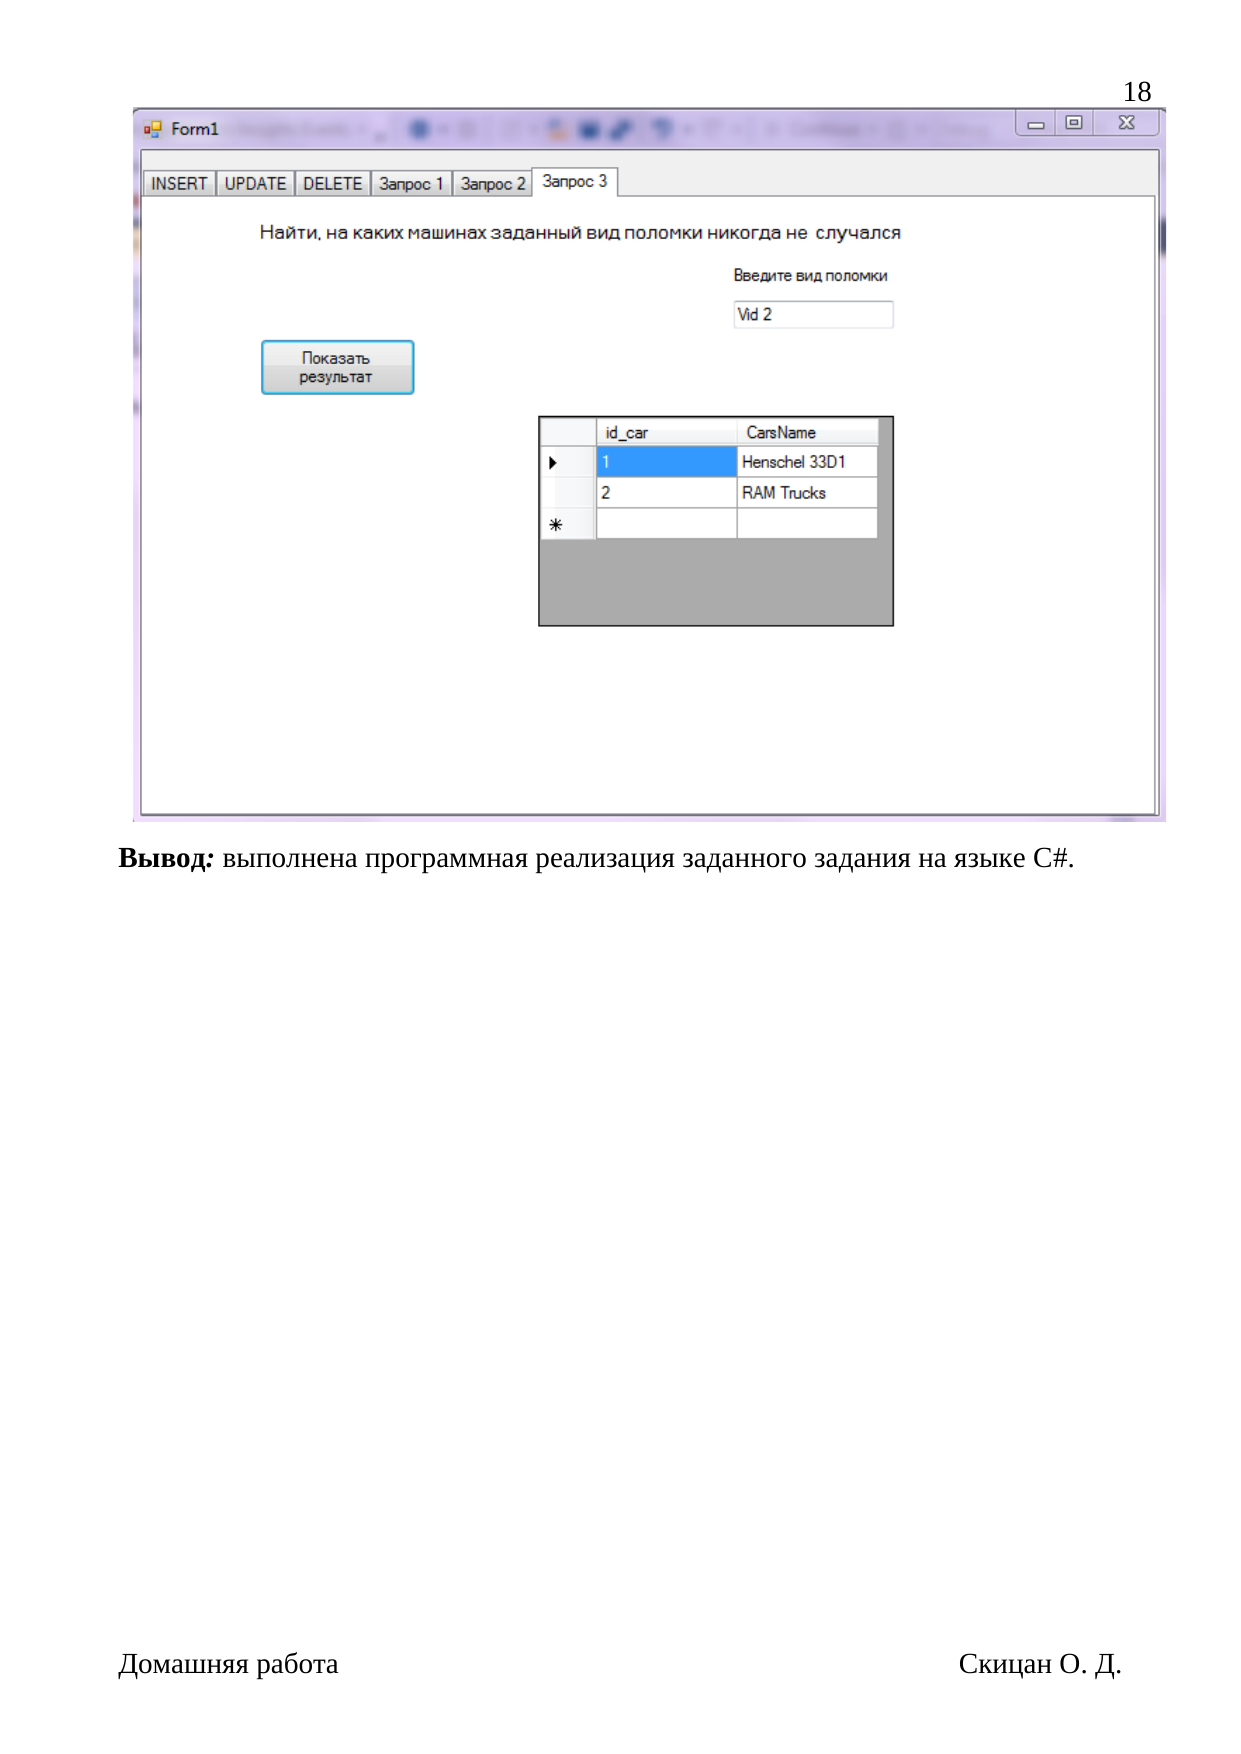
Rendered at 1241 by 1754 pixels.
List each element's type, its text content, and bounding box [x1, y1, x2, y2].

text Вывод: выполнена программная реализация заданного задания на языке С#. [118, 840, 1152, 874]
picture [132, 107, 1167, 822]
